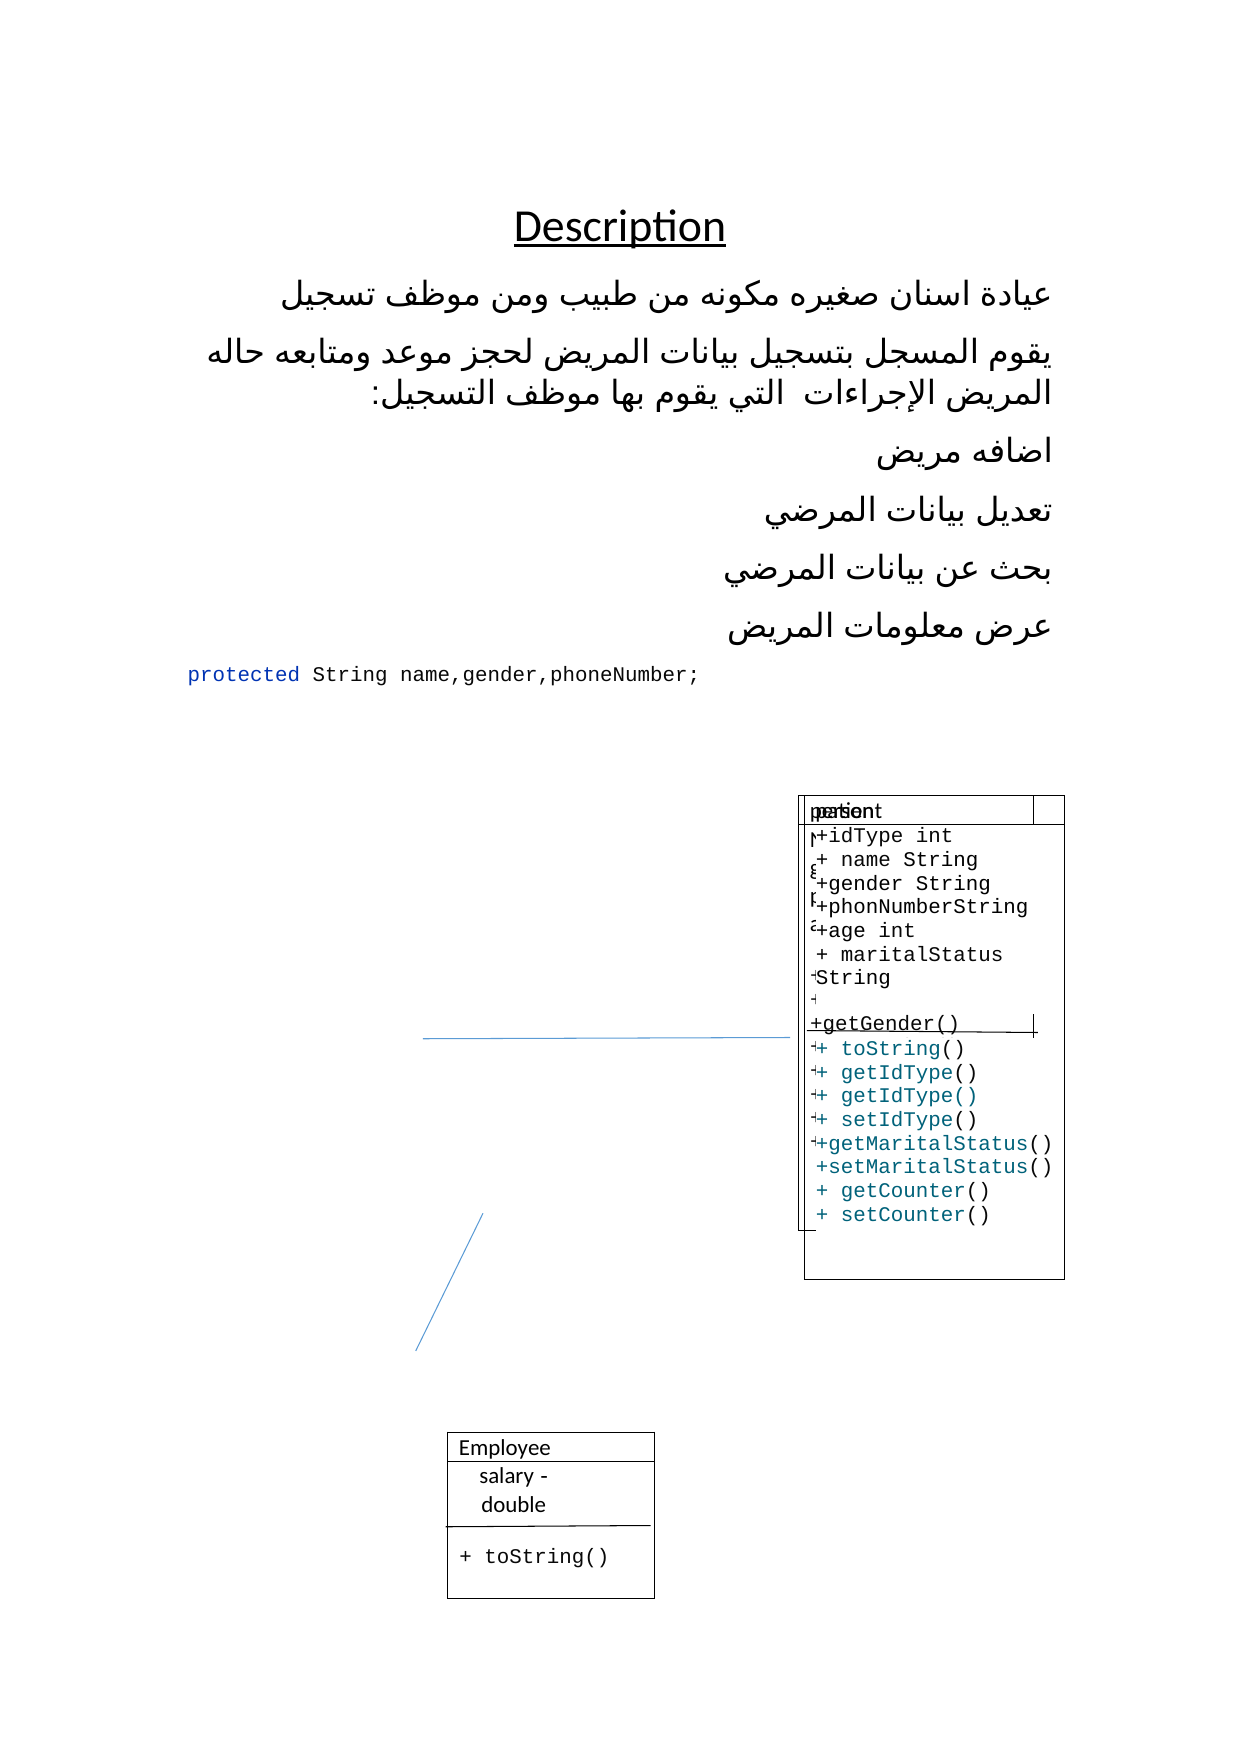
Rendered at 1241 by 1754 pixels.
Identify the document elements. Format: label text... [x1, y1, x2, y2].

text عرض معلومات المريض [187, 606, 1053, 644]
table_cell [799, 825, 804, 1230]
text Description [187, 197, 1053, 253]
table_cell +idType int + name String +gender String +phonNumberString +age int + maritalStatus String + toString() + getIdType() + getIdType() + setIdType() +getMaritalStatus() +setMaritalStatus() + getCounter() + setCounter() [805, 825, 1064, 1279]
text تعديل بيانات المرضي [187, 490, 1053, 528]
text يقوم المسجل بتسجيل بيانات المريض لحجز موعد ومتابعه حاله المريض الإجراءات التي يقوم بها موظف التسجيل: [187, 332, 1053, 412]
text عيادة اسنان صغيره مكونه من طبيب ومن موظف تسجيل [187, 274, 1053, 312]
table_header patient [805, 796, 1064, 824]
text بحث عن بيانات المرضي [187, 548, 1053, 586]
text protected String name,gender,phoneNumber; [187, 664, 1053, 688]
text اضافه مريض [187, 432, 1053, 470]
table_cell - salary double + toString() [448, 1462, 654, 1597]
table_header Employee [448, 1433, 654, 1461]
